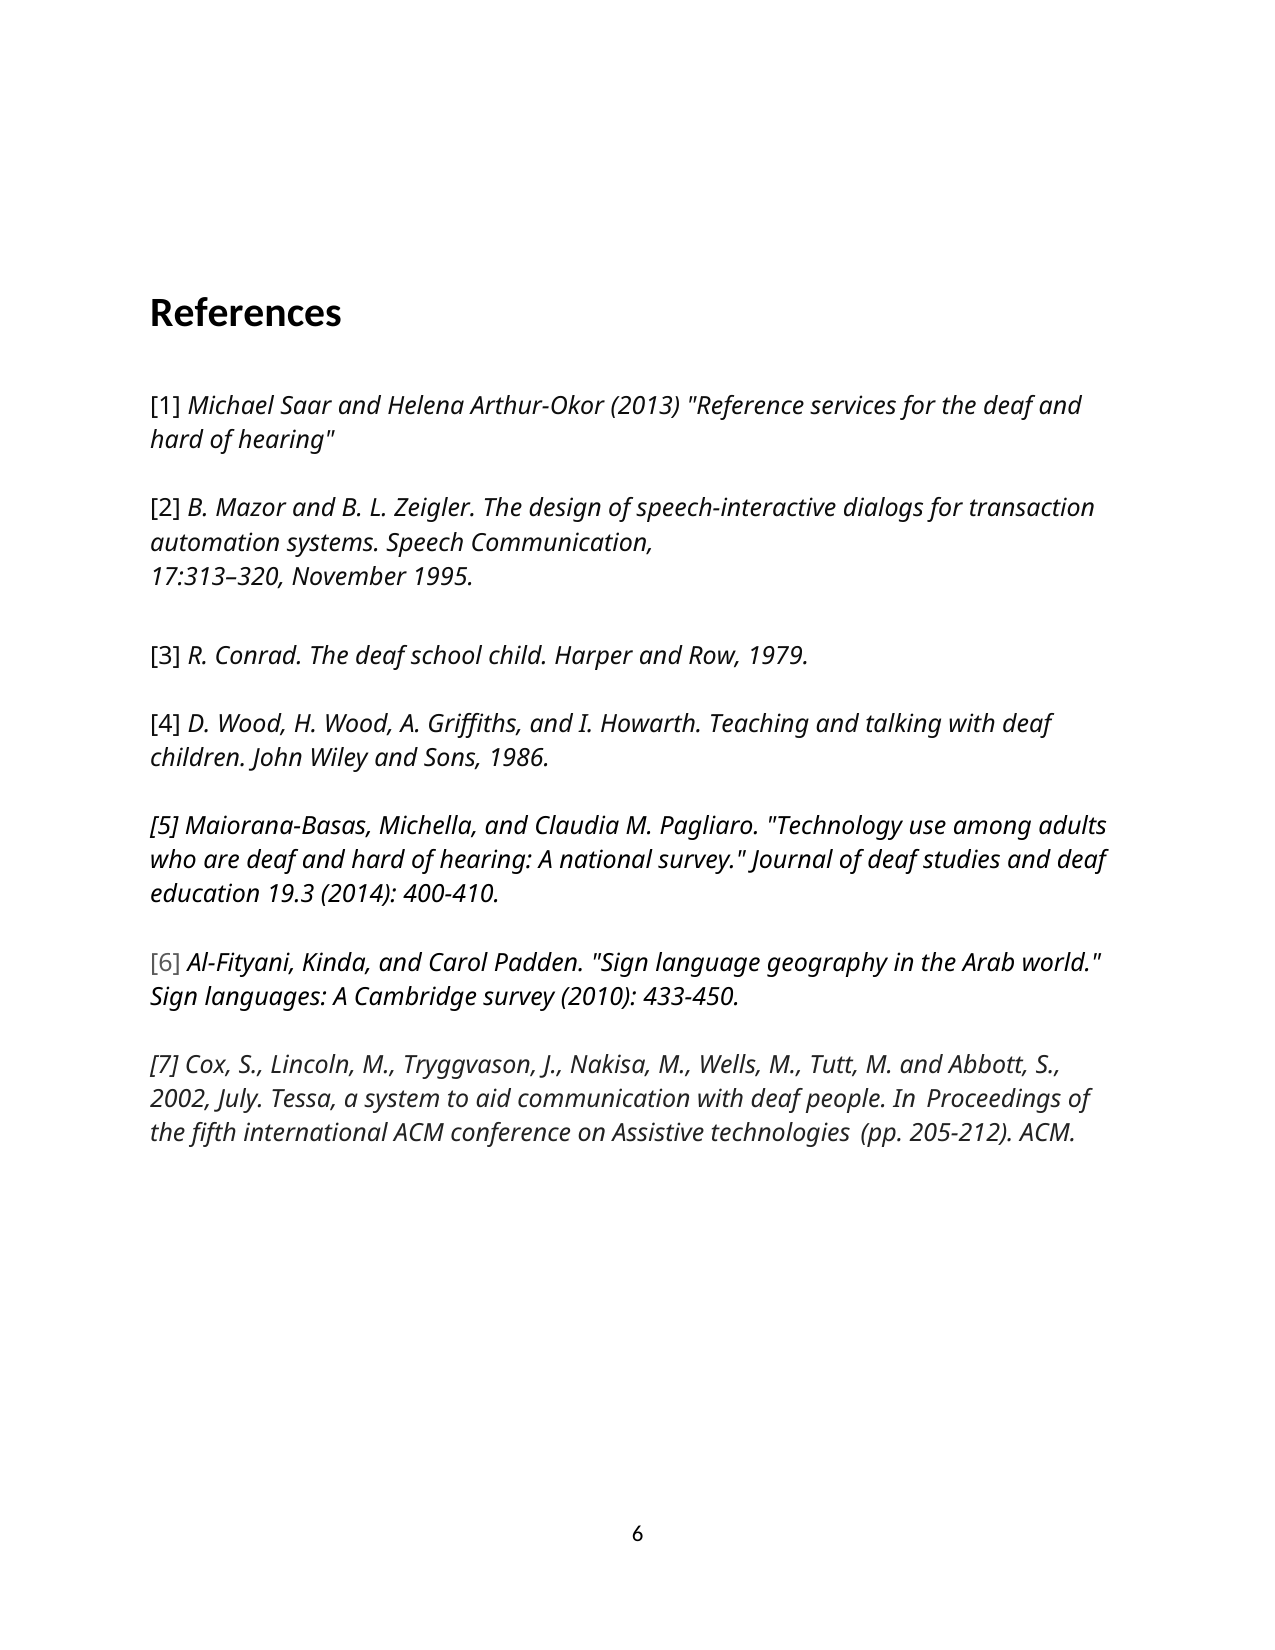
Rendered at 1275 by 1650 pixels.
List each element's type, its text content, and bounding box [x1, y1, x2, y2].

text 17:313–320, November 1995. [150, 558, 1125, 592]
text [1] Michael Saar and Helena Arthur‐Okor (2013) "Reference services for the deaf and hard of hearing" [150, 388, 1125, 456]
text [4] D. Wood, H. Wood, A. Griffiths, and I. Howarth. Teaching and talking with deaf children. John Wiley and Sons, 1986. [150, 706, 1125, 774]
text [5] Maiorana-Basas, Michella, and Claudia M. Pagliaro. "Technology use among adults who are deaf and hard of hearing: A national survey." Journal of deaf studies and deaf education 19.3 (2014): 400-410. [150, 808, 1125, 910]
text [7] Cox, S., Lincoln, M., Tryggvason, J., Nakisa, M., Wells, M., Tutt, M. and Abbott, S., 2002, July. Tessa, a system to aid communication with deaf people. In Proceedings of the fifth international ACM conference on Assistive technologies (pp. 205-212). ACM. [150, 1046, 1125, 1149]
text [3] R. Conrad. The deaf school child. Harper and Row, 1979. [150, 638, 1125, 672]
text References [150, 286, 1125, 337]
text [2] B. Mazor and B. L. Zeigler. The design of speech-interactive dialogs for transaction automation systems. Speech Communication, [150, 490, 1125, 558]
text [6] Al-Fityani, Kinda, and Carol Padden. "Sign language geography in the Arab world." Sign languages: A Cambridge survey (2010): 433-450. [150, 944, 1125, 1012]
